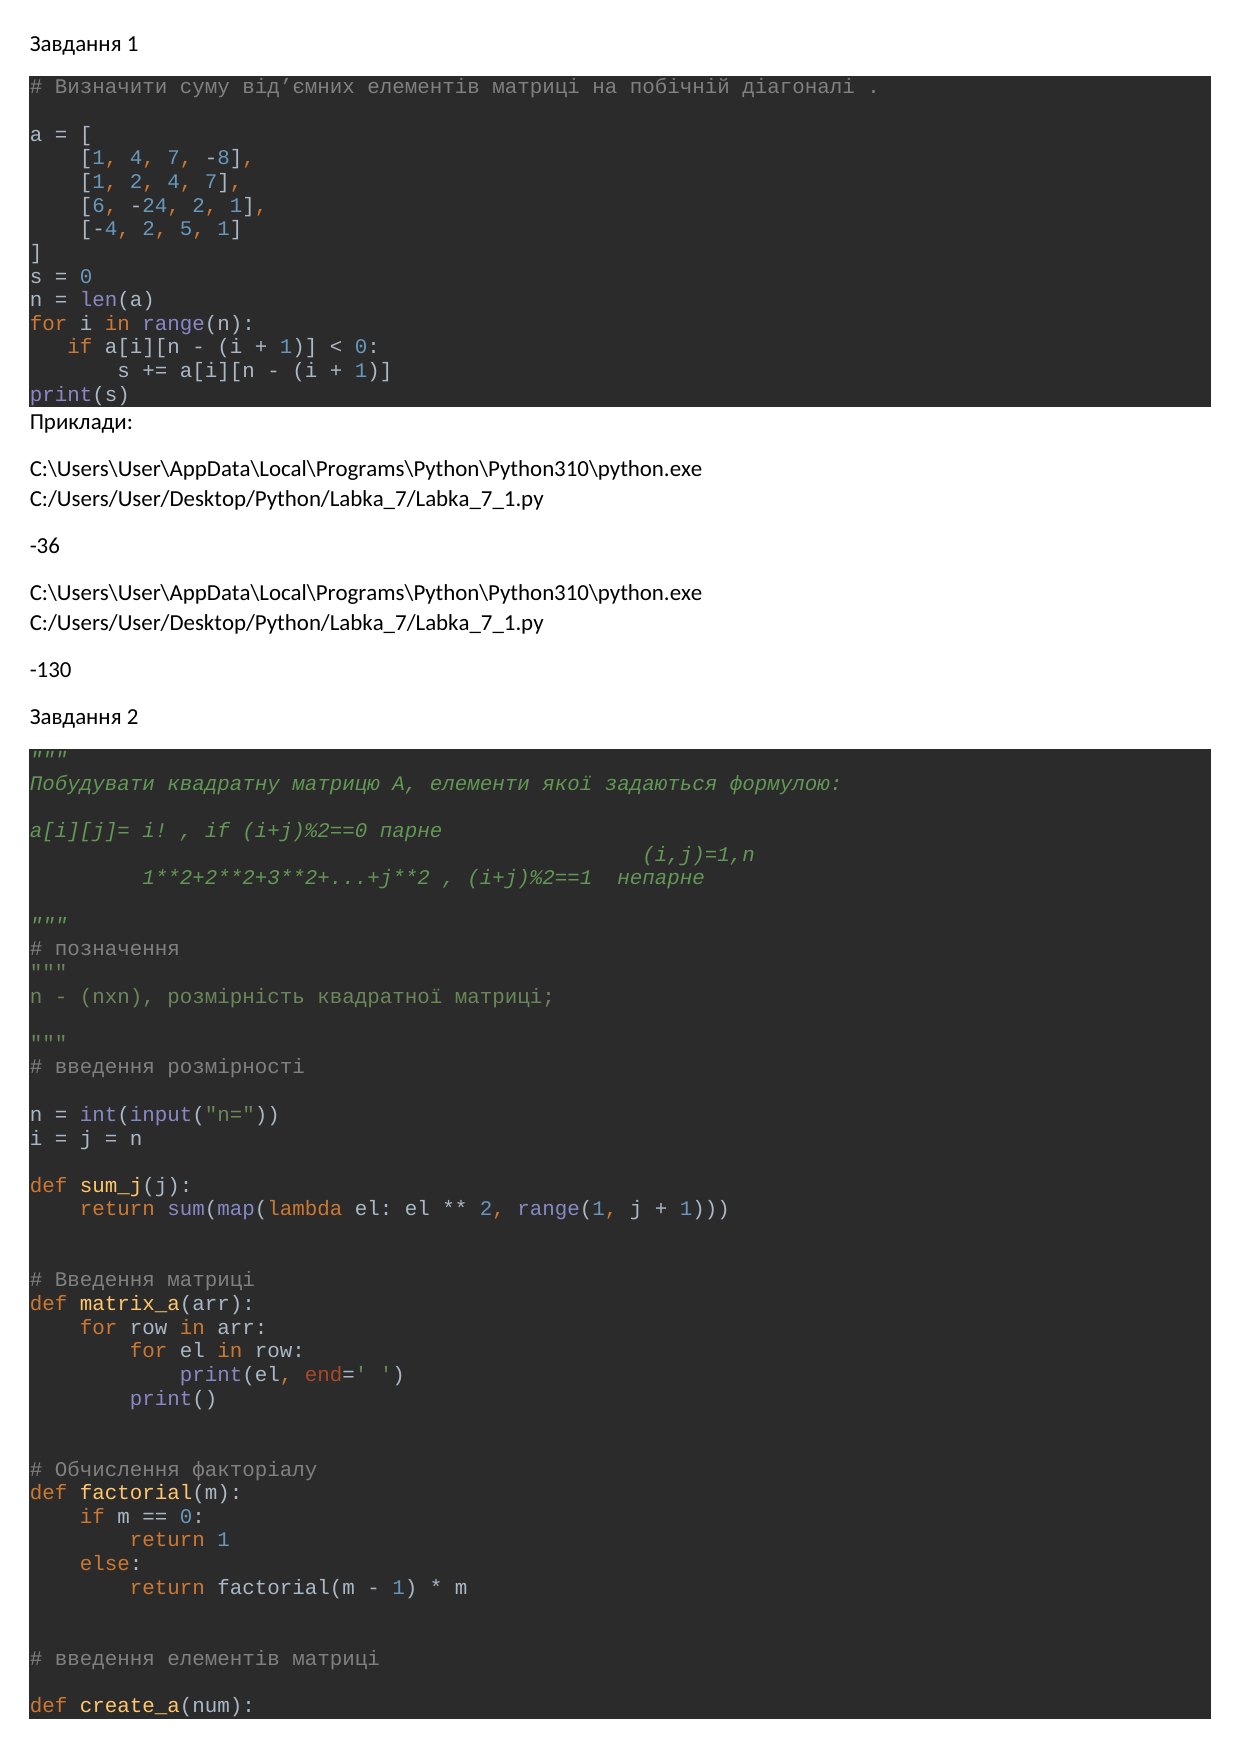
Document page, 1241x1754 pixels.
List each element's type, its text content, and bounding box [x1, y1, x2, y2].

text -130 [29, 655, 1211, 683]
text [29, 749, 1211, 1719]
text Завдання 2 [29, 702, 1211, 730]
text -36 [29, 531, 1211, 559]
text # Визначити суму від’ємних елементів матриці на побічній діагоналі . a = [ [1, 4, 7, -8], [1, 2, 4, 7], [6, -24, 2, 1], [-4, 2, 5, 1] ] s = 0 n = len(a) for i in range(n): if a[i][n - (i + 1)] < 0: s += a[i][n - (i + 1)] print(s) [29, 76, 1211, 407]
text C:\Users\User\AppData\Local\Programs\Python\Python310\python.exe C:/Users/User/Desktop/Python/Labka_7/Labka_7_1.py [29, 578, 1211, 637]
text Приклади: [29, 407, 1211, 436]
text Завдання 1 [29, 29, 1211, 58]
text C:\Users\User\AppData\Local\Programs\Python\Python310\python.exe C:/Users/User/Desktop/Python/Labka_7/Labka_7_1.py [29, 454, 1211, 513]
